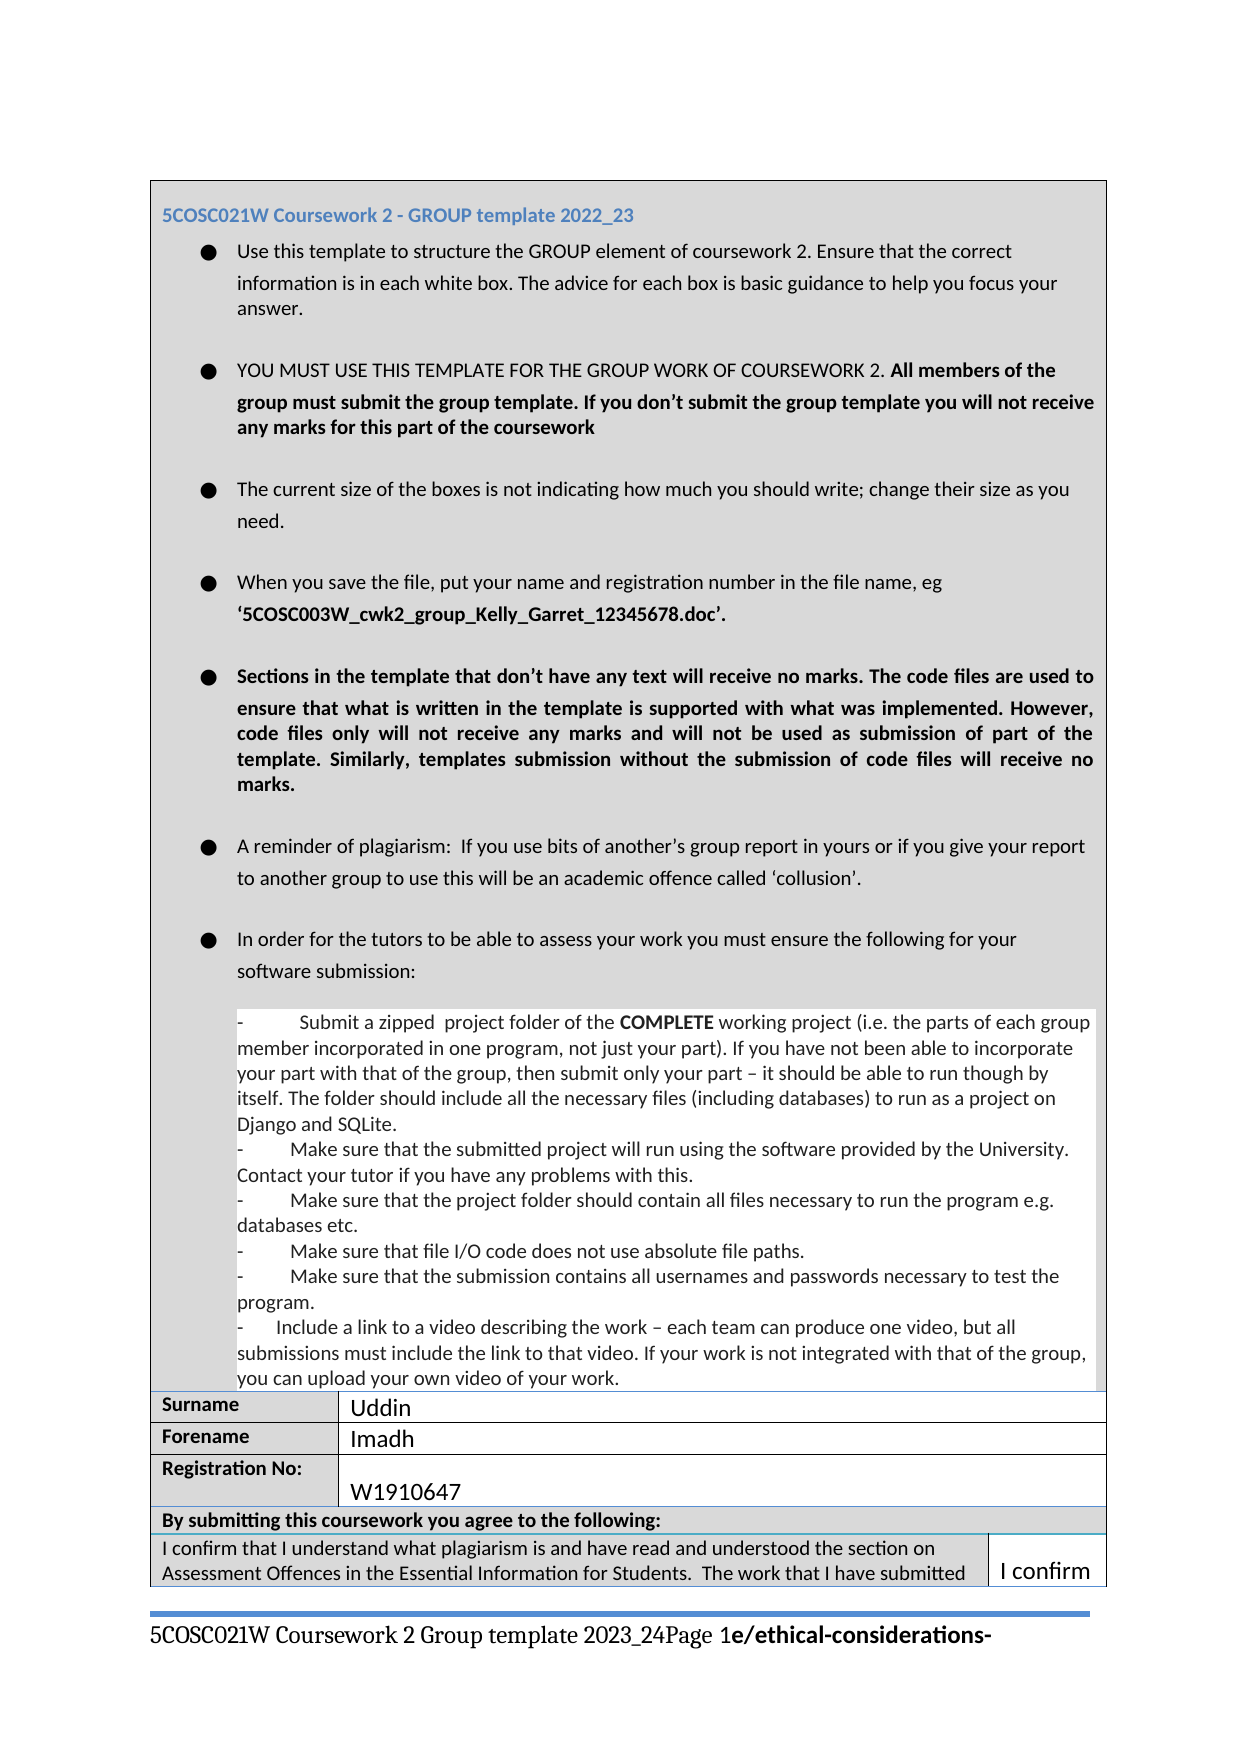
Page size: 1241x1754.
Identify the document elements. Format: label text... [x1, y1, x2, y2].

table_cell Surname [151, 1392, 338, 1422]
table_cell Forename [151, 1423, 338, 1454]
table_header 5COSC021W Coursework 2 - GROUP template 2022_23 Use this template to structure the GROUP element of coursework 2. Ensure that the correct information is in each white box. The advice for each box is basic guidance to help you focus your answer. YOU MUST USE THIS TEMPLATE FOR THE GROUP WORK OF COURSEWORK 2. All members of the group must submit the group template. If you don’t submit the group template you will not receive any marks for this part of the coursework The current size of the boxes is not indicating how much you should write; change their size as you need. When you save the file, put your name and registration number in the file name, eg ‘5COSC003W_cwk2_group_Kelly_Garret_12345678.doc’. Sections in the template that don’t have any text will receive no marks. The code files are used to ensure that what is written in the template is supported with what was implemented. However, code files only will not receive any marks and will not be used as submission of part of the template. Similarly, templates submission without the submission of code files will receive no marks. A reminder of plagiarism: If you use bits of another’s group report in yours or if you give your report to another group to use this will be an academic offence called ‘collusion’. In order for the tutors to be able to assess your work you must ensure the following for your software submission: - Submit a zipped project folder of the COMPLETE working project (i.e. the parts of each group member incorporated in one program, not just your part). If you have not been able to incorporate your part with that of the group, then submit only your part – it should be able to run though by itself. The folder should include all the necessary files (including databases) to run as a project on Django and SQLite. - Make sure that the submitted project will run using the software provided by the University. Contact your tutor if you have any problems with this. - Make sure that the project folder should contain all files necessary to run the program e.g. databases etc. - Make sure that file I/O code does not use absolute file paths. - Make sure that the submission contains all usernames and passwords necessary to test the program. - Include a link to a video describing the work – each team can produce one video, but all submissions must include the link to that video. If your work is not integrated with that of the group, you can upload your own video of your work. [151, 181, 1106, 1391]
table_cell I confirm [989, 1535, 1106, 1586]
table_cell By submitting this coursework you agree to the following: [151, 1507, 1106, 1533]
table_cell Registration No: [151, 1455, 338, 1506]
table_cell W1910647 [339, 1455, 1106, 1506]
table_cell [151, 1535, 988, 1586]
table_cell Imadh [339, 1423, 1106, 1454]
table_cell Uddin [339, 1392, 1106, 1422]
